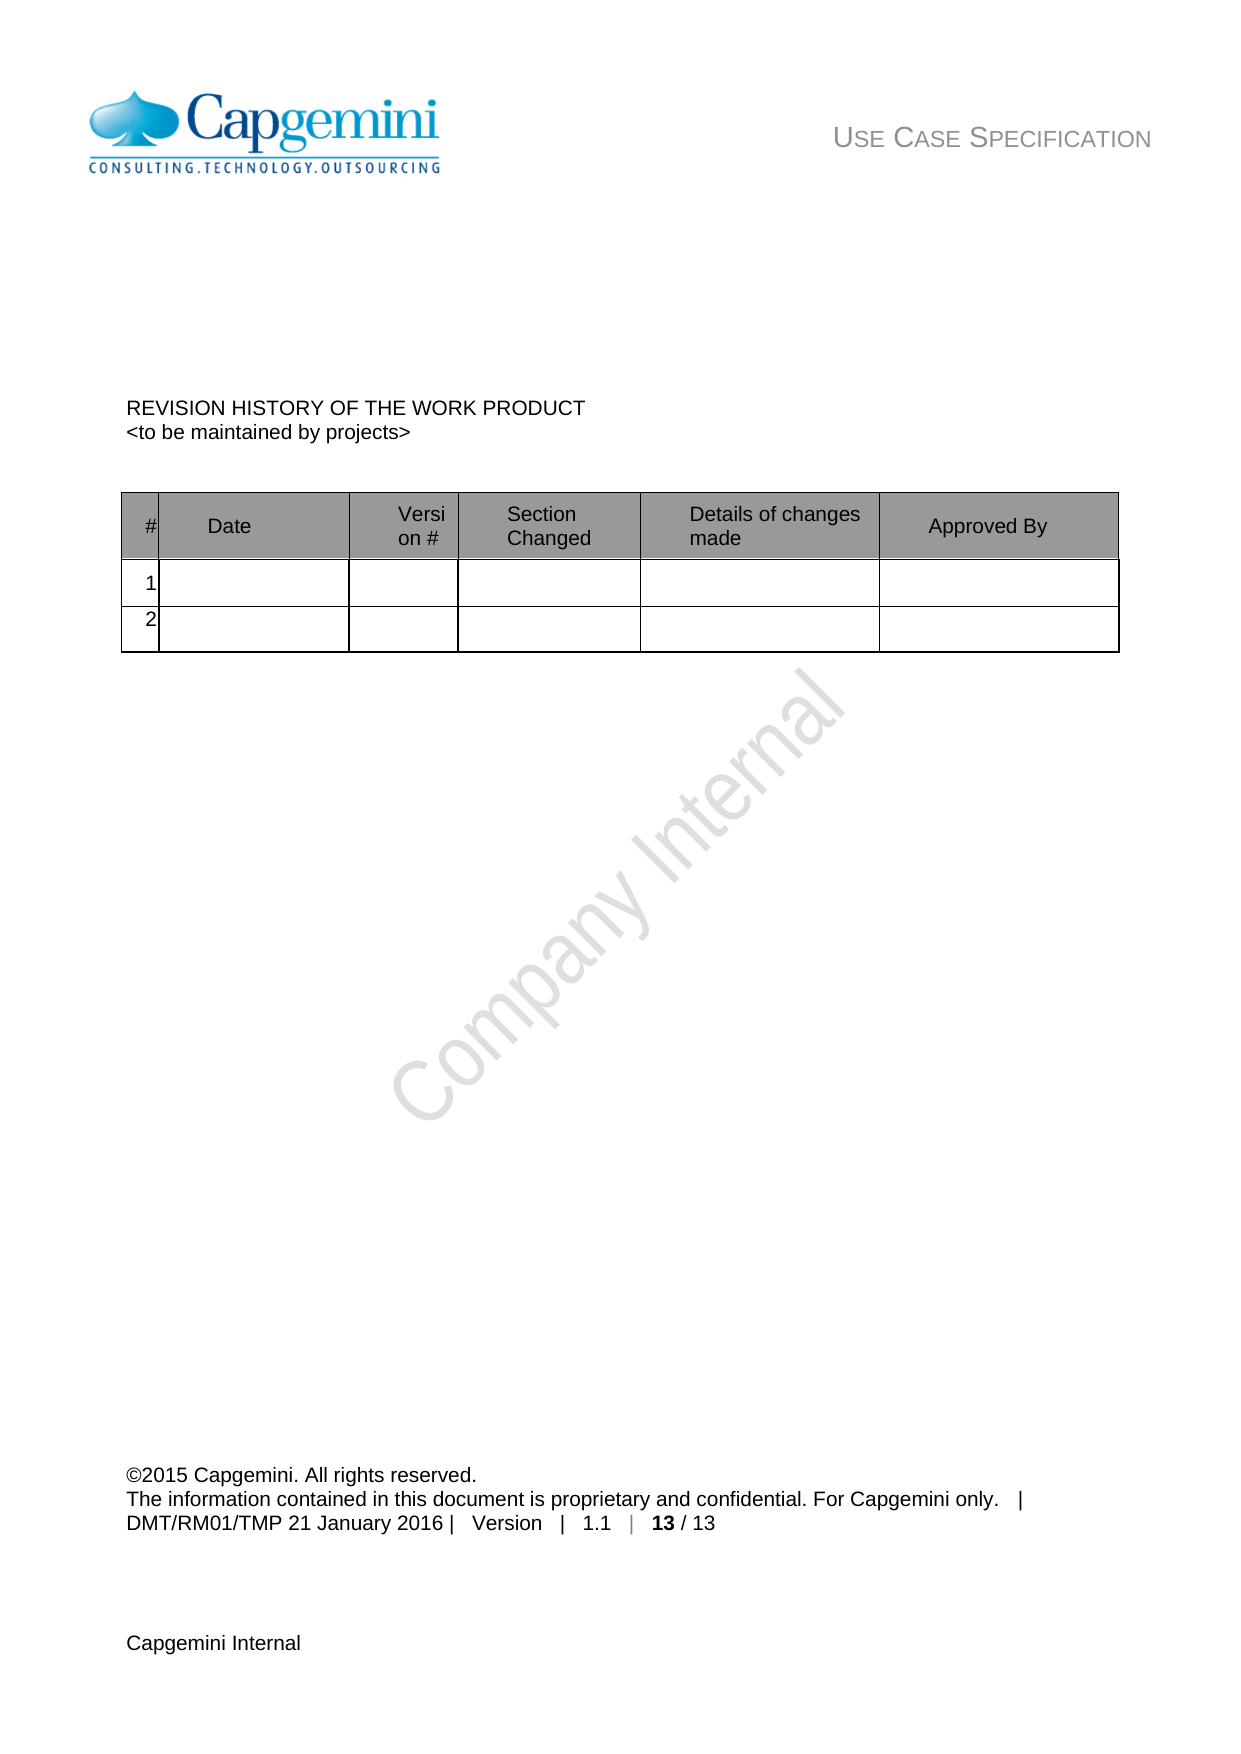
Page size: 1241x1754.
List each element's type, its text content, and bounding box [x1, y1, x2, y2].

table_cell [641, 560, 879, 606]
table_cell [641, 607, 879, 651]
table_header Section Changed [459, 493, 640, 558]
table_cell [880, 560, 1118, 606]
table_cell [160, 607, 348, 651]
table_cell [459, 560, 640, 606]
table_header Version # [350, 493, 458, 558]
table_cell [350, 607, 457, 651]
table_cell 2 [122, 607, 158, 651]
table_cell [880, 607, 1118, 651]
table_cell [160, 560, 348, 606]
table_header Details of changes made [641, 493, 879, 558]
table_cell 1 [122, 560, 158, 606]
table_header # [122, 493, 158, 558]
text <to be maintained by projects> [126, 420, 1152, 444]
table_cell [459, 607, 640, 651]
table_cell [350, 560, 457, 606]
table_header Date [159, 493, 349, 558]
table_header Approved By [880, 493, 1118, 558]
picture [87, 89, 443, 177]
text REVISION HISTORY OF THE WORK PRODUCT [126, 396, 1152, 420]
